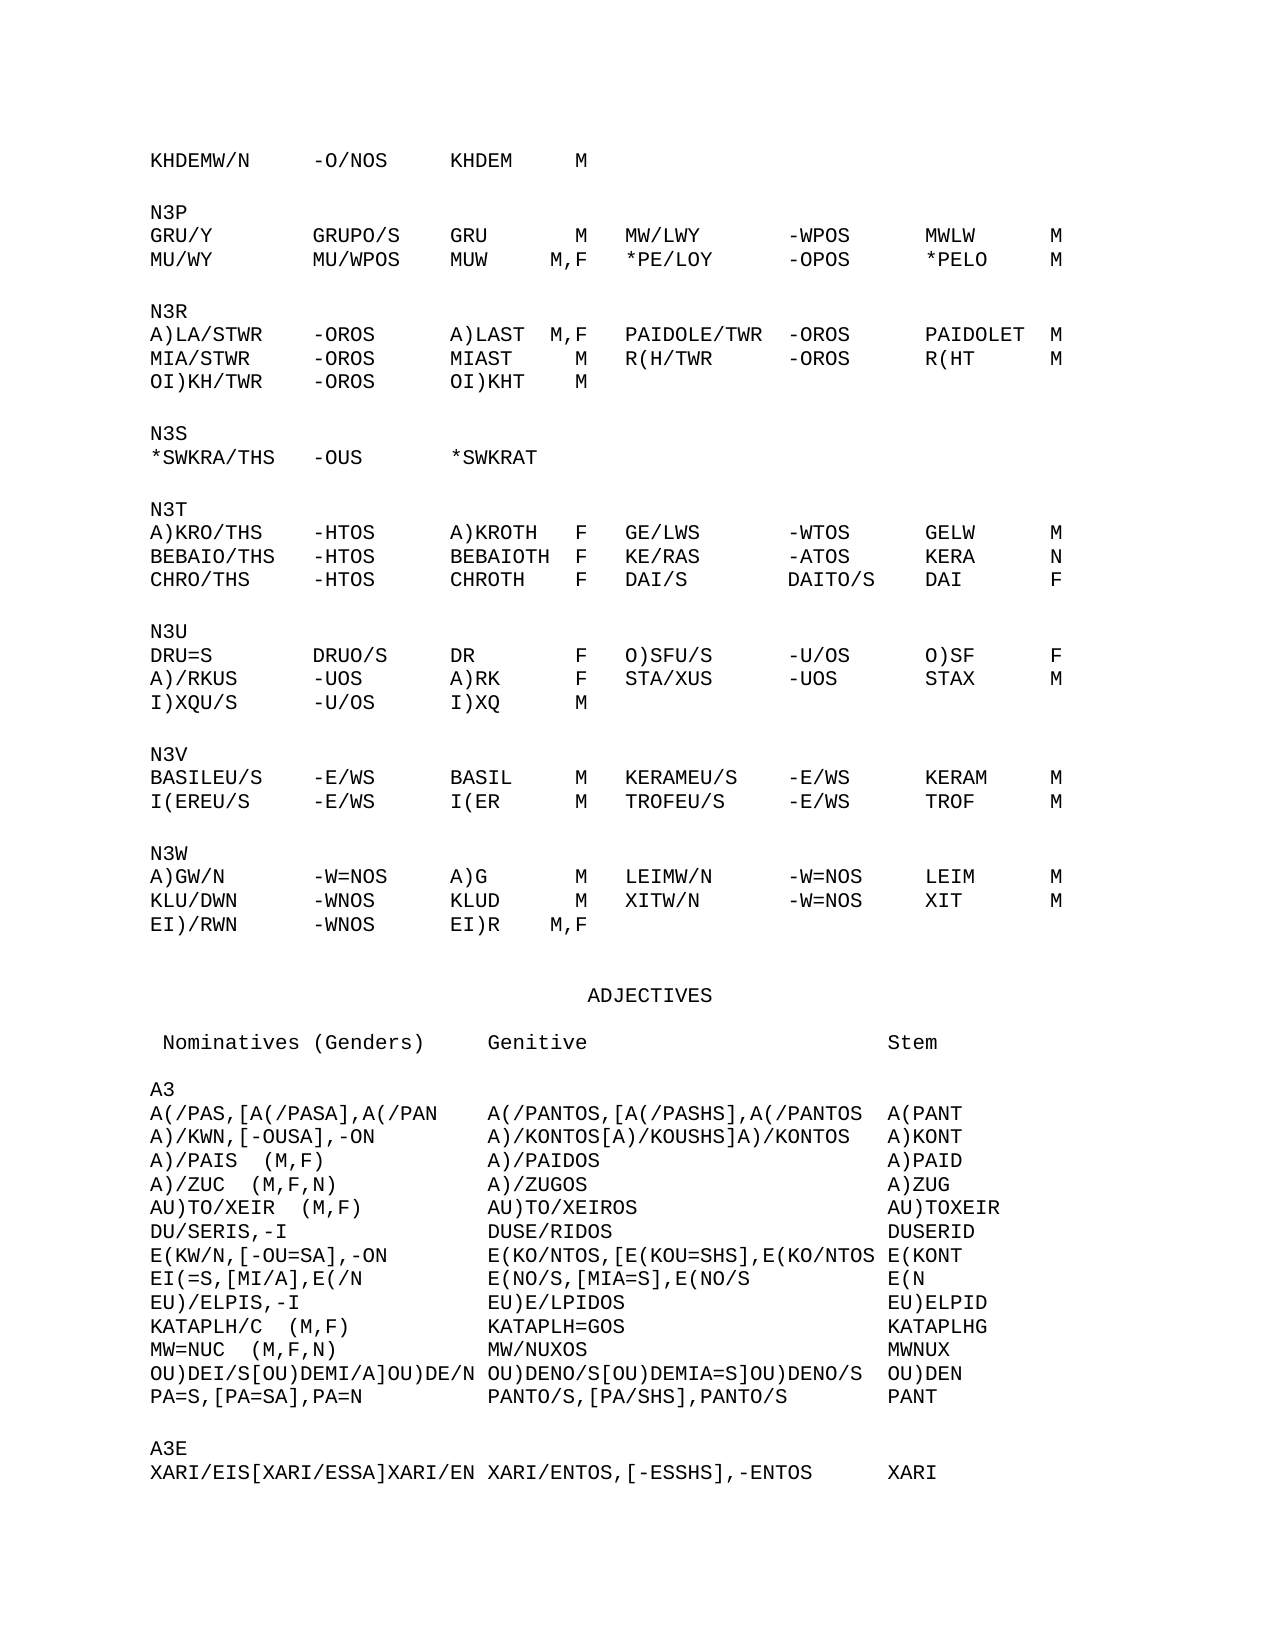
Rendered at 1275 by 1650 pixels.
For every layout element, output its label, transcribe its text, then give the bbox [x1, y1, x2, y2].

text A)/RKUS -UOS A)RK F STA/XUS -UOS STAX M [150, 668, 1125, 692]
text KATAPLH/C (M,F) KATAPLH=GOS KATAPLHG [150, 1316, 1125, 1339]
text A)/ZUC (M,F,N) A)/ZUGOS A)ZUG [150, 1174, 1125, 1197]
text DRU=S DRUO/S DR F O)SFU/S -U/OS O)SF F [150, 645, 1125, 668]
text A)KRO/THS -HTOS A)KROTH F GE/LWS -WTOS GELW M [150, 522, 1125, 546]
text BASILEU/S -E/WS BASIL M KERAMEU/S -E/WS KERAM M [150, 767, 1125, 791]
text ADJECTIVES [150, 984, 1125, 1008]
text OI)KH/TWR -OROS OI)KHT M [150, 372, 1125, 395]
text EI)/RWN -WNOS EI)R M,F [150, 914, 1125, 937]
text I(EREU/S -E/WS I(ER M TROFEU/S -E/WS TROF M [150, 791, 1125, 815]
text OU)DEI/S[OU)DEMI/A]OU)DE/N OU)DENO/S[OU)DEMIA=S]OU)DENO/S OU)DEN [150, 1363, 1125, 1387]
text N3R [150, 301, 1125, 324]
text N3V [150, 744, 1125, 767]
text DU/SERIS,-I DUSE/RIDOS DUSERID [150, 1221, 1125, 1245]
text CHRO/THS -HTOS CHROTH F DAI/S DAITO/S DAI F [150, 569, 1125, 593]
text A3E [150, 1438, 1125, 1462]
text MW=NUC (M,F,N) MW/NUXOS MWNUX [150, 1339, 1125, 1363]
text MU/WY MU/WPOS MUW M,F *PE/LOY -OPOS *PELO M [150, 249, 1125, 273]
text A)GW/N -W=NOS A)G M LEIMW/N -W=NOS LEIM M [150, 866, 1125, 890]
text EI(=S,[MI/A],E(/N E(NO/S,[MIA=S],E(NO/S E(N [150, 1268, 1125, 1292]
text A3 [150, 1079, 1125, 1103]
text XARI/EIS[XARI/ESSA]XARI/EN XARI/ENTOS,[-ESSHS],-ENTOS XARI [150, 1462, 1125, 1486]
text BEBAIO/THS -HTOS BEBAIOTH F KE/RAS -ATOS KERA N [150, 546, 1125, 569]
text *SWKRA/THS -OUS *SWKRAT [150, 447, 1125, 471]
text A)/KWN,[-OUSA],-ON A)/KONTOS[A)/KOUSHS]A)/KONTOS A)KONT [150, 1126, 1125, 1150]
text Nominatives (Genders) Genitive Stem [150, 1032, 1125, 1056]
text EU)/ELPIS,-I EU)E/LPIDOS EU)ELPID [150, 1292, 1125, 1316]
text KHDEMW/N -O/NOS KHDEM M [150, 150, 1125, 174]
text N3T [150, 498, 1125, 522]
text N3S [150, 423, 1125, 447]
text A(/PAS,[A(/PASA],A(/PAN A(/PANTOS,[A(/PASHS],A(/PANTOS A(PANT [150, 1103, 1125, 1126]
text PA=S,[PA=SA],PA=N PANTO/S,[PA/SHS],PANTO/S PANT [150, 1387, 1125, 1410]
text MIA/STWR -OROS MIAST M R(H/TWR -OROS R(HT M [150, 348, 1125, 372]
text N3U [150, 621, 1125, 645]
text KLU/DWN -WNOS KLUD M XITW/N -W=NOS XIT M [150, 890, 1125, 914]
text A)/PAIS (M,F) A)/PAIDOS A)PAID [150, 1150, 1125, 1174]
text A)LA/STWR -OROS A)LAST M,F PAIDOLE/TWR -OROS PAIDOLET M [150, 324, 1125, 348]
text I)XQU/S -U/OS I)XQ M [150, 692, 1125, 716]
text AU)TO/XEIR (M,F) AU)TO/XEIROS AU)TOXEIR [150, 1197, 1125, 1221]
text N3W [150, 843, 1125, 866]
text N3P [150, 202, 1125, 225]
text GRU/Y GRUPO/S GRU M MW/LWY -WPOS MWLW M [150, 225, 1125, 249]
text E(KW/N,[-OU=SA],-ON E(KO/NTOS,[E(KOU=SHS],E(KO/NTOS E(KONT [150, 1245, 1125, 1268]
